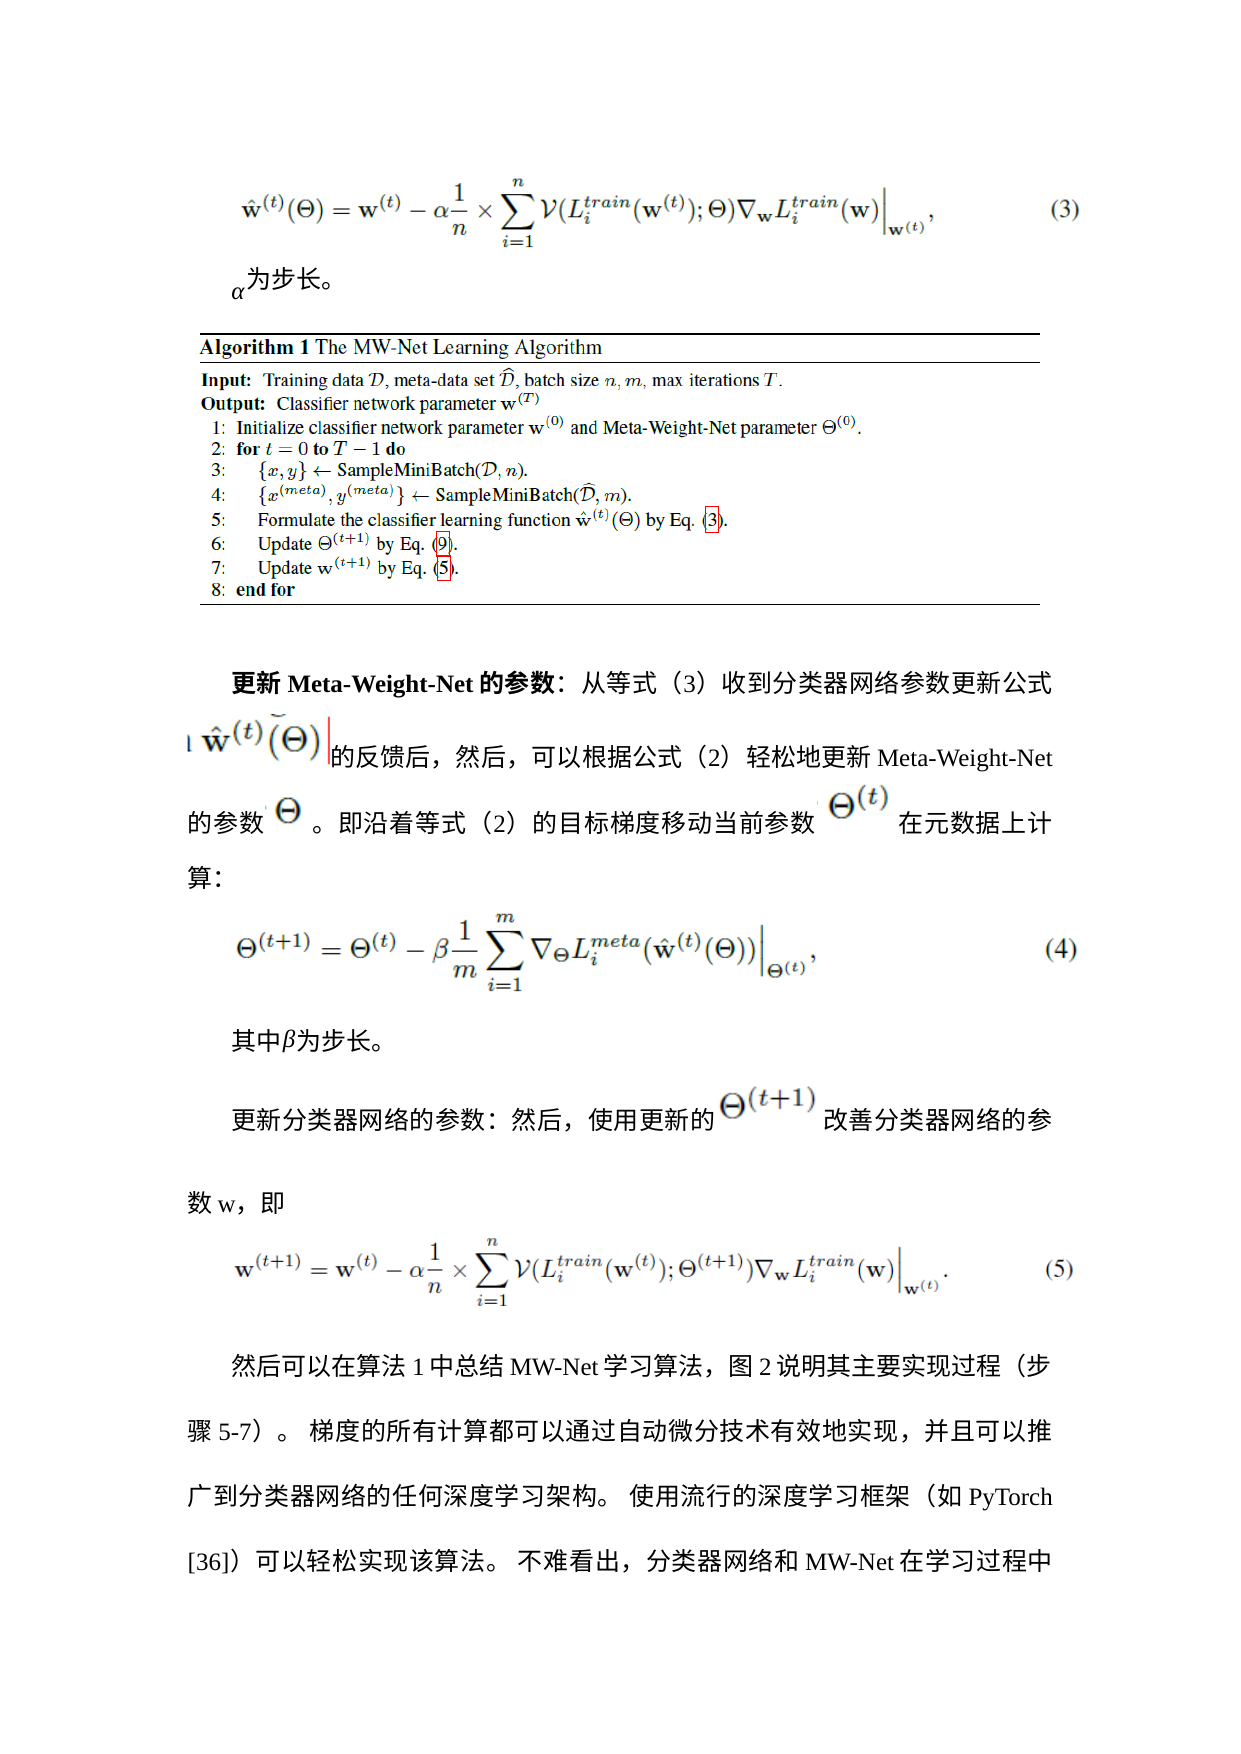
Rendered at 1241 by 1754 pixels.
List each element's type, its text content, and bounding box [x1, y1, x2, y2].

text 更新Meta-Weight-Net的参数：从等式（3）收到分类器网络参数更新公式的反馈后，然后，可以根据公式（2）轻松地更新Meta-Weight-Net的参数。即沿着等式（2）的目标梯度移动当前参数在元数据上计算： [187, 649, 1053, 909]
picture [187, 714, 330, 766]
picture [187, 324, 1053, 621]
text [187, 1332, 1053, 1592]
picture [817, 779, 899, 833]
picture [717, 1072, 824, 1130]
picture [231, 1234, 1097, 1320]
picture [231, 162, 1097, 256]
picture [265, 790, 312, 833]
text 其中为步长。 [187, 1007, 1053, 1072]
text 更新分类器网络的参数：然后，使用更新的改善分类器网络的参数w，即 [187, 1072, 1053, 1234]
picture [231, 909, 1097, 1001]
text 为步长。 [187, 259, 1053, 324]
